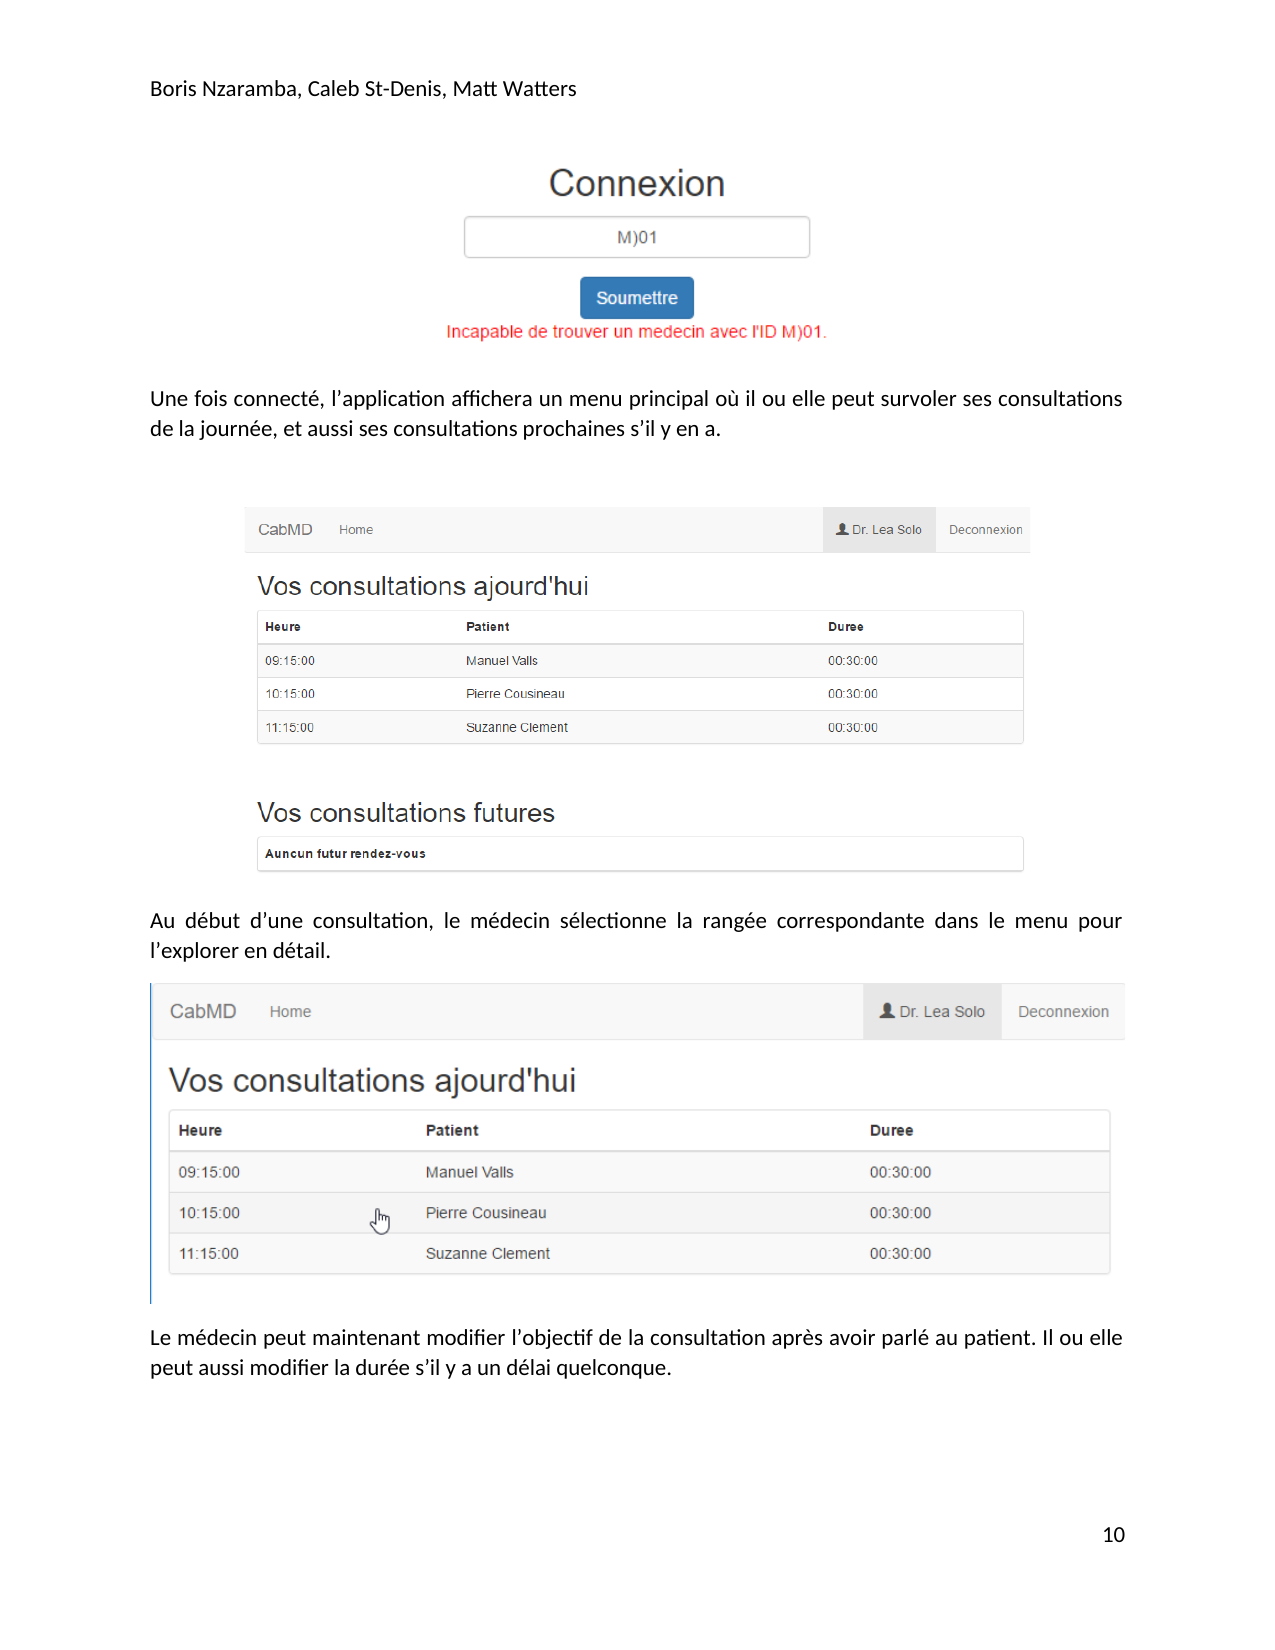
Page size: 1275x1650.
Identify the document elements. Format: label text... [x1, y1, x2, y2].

picture [244, 507, 1031, 888]
picture [150, 983, 1125, 1304]
text Une fois connecté, l’application affichera un menu principal où il ou elle peut survoler ses consultations de la journée, et aussi ses consultations prochaines s’il y en a. [150, 384, 1125, 442]
picture [434, 150, 841, 365]
text Au début d’une consultation, le médecin sélectionne la rangée correspondante dans le menu pour l’explorer en détail. [150, 906, 1125, 964]
text Le médecin peut maintenant modifier l’objectif de la consultation après avoir parlé au patient. Il ou elle peut aussi modifier la durée s’il y a un délai quelconque. [150, 1323, 1125, 1381]
